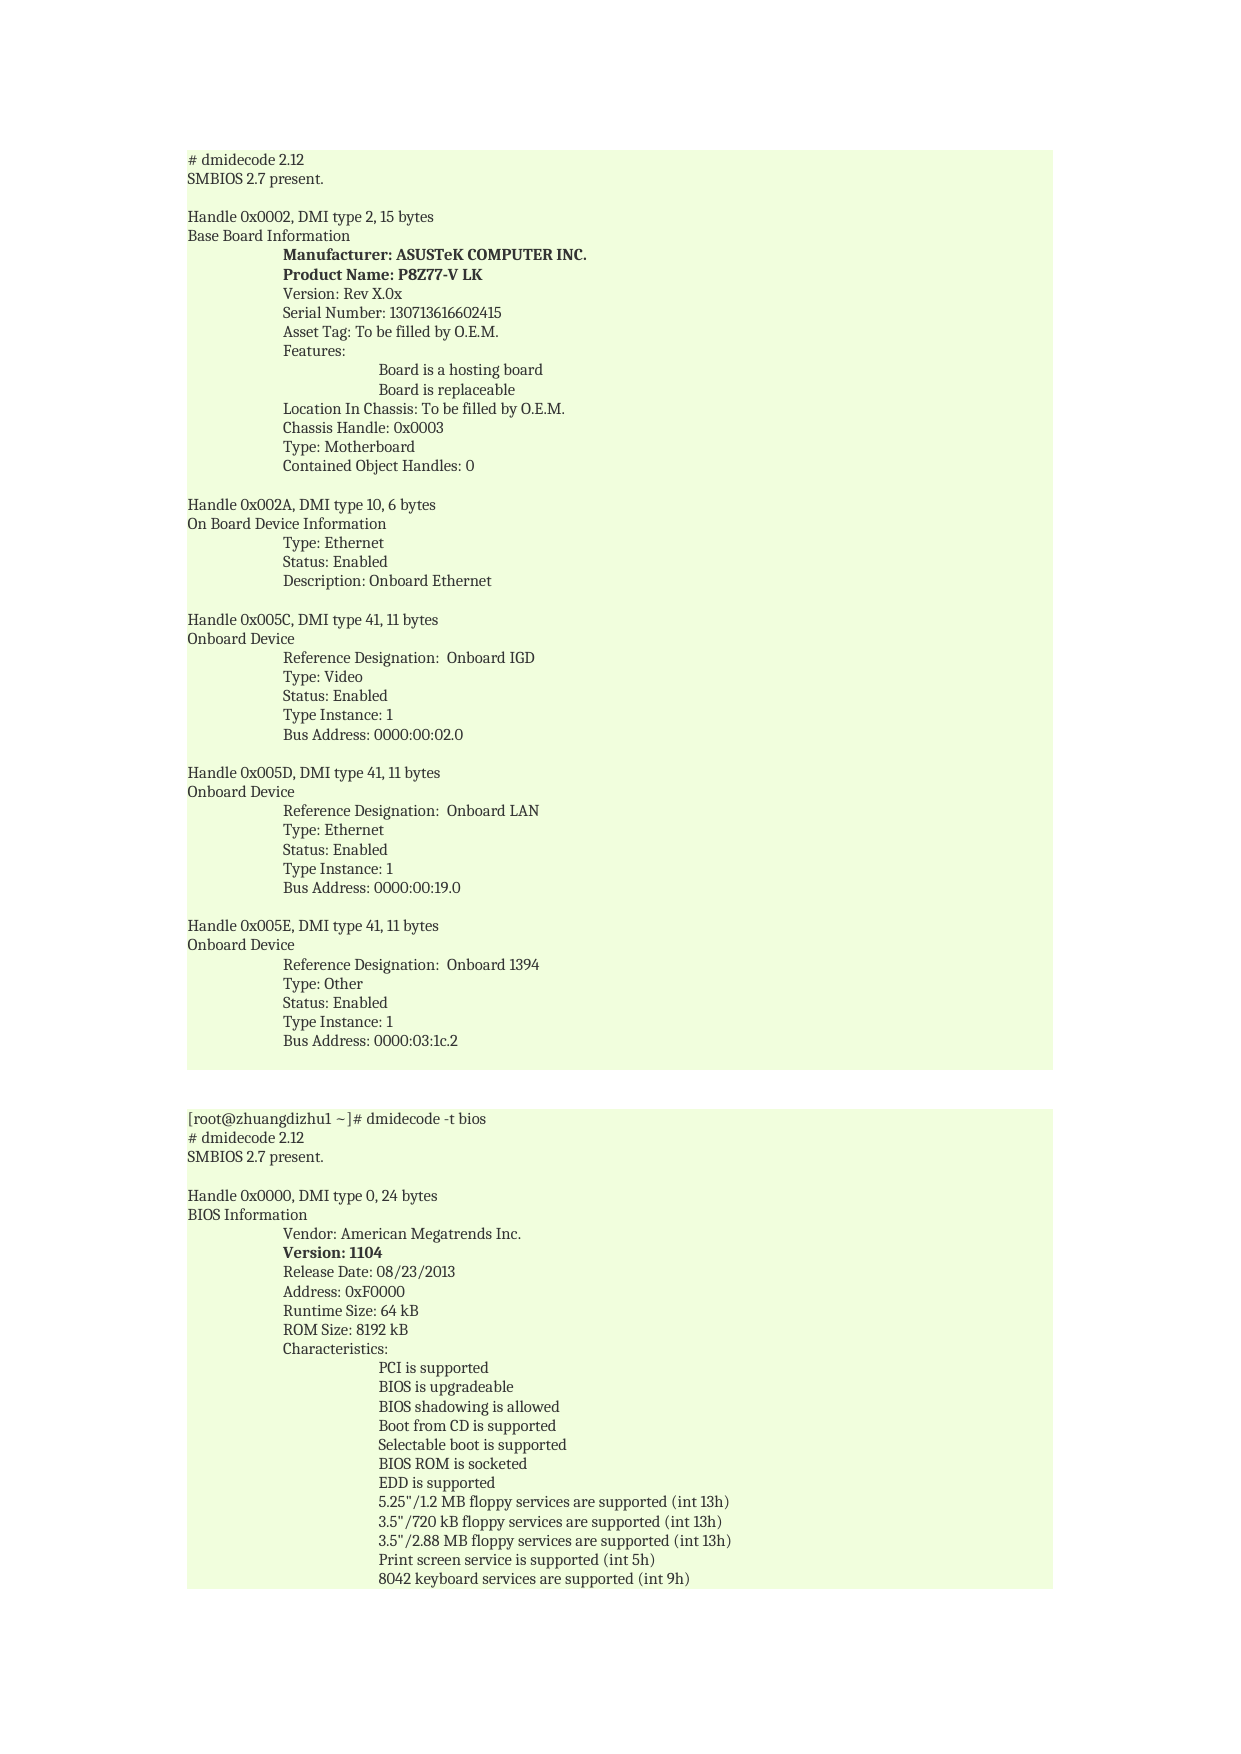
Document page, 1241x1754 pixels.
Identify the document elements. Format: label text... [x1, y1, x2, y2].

text Reference Designation: Onboard IGD [187, 648, 1053, 667]
text Print screen service is supported (int 5h) [187, 1550, 1053, 1569]
text Status: Enabled [187, 993, 1053, 1012]
text Characteristics: [187, 1339, 1053, 1359]
text SMBIOS 2.7 present. [187, 1148, 1053, 1167]
text Runtime Size: 64 kB [187, 1301, 1053, 1320]
text Contained Object Handles: 0 [187, 457, 1053, 476]
text # dmidecode 2.12 [187, 1129, 1053, 1148]
text Product Name: P8Z77-V LK [187, 265, 1053, 284]
text Type: Ethernet [187, 533, 1053, 552]
text 8042 keyboard services are supported (int 9h) [187, 1569, 1053, 1589]
text ROM Size: 8192 kB [187, 1320, 1053, 1339]
text Reference Designation: Onboard 1394 [187, 955, 1053, 974]
text Handle 0x0000, DMI type 0, 24 bytes [187, 1186, 1053, 1205]
text Type Instance: 1 [187, 859, 1053, 878]
text Onboard Device [187, 629, 1053, 648]
text EDD is supported [187, 1474, 1053, 1493]
text Features: [187, 342, 1053, 361]
text Handle 0x005E, DMI type 41, 11 bytes [187, 917, 1053, 936]
text Vendor: American Megatrends Inc. [187, 1224, 1053, 1244]
text Base Board Information [187, 227, 1053, 246]
text BIOS shadowing is allowed [187, 1397, 1053, 1416]
text Version: Rev X.0x [187, 284, 1053, 303]
text On Board Device Information [187, 514, 1053, 533]
text Board is replaceable [187, 380, 1053, 399]
text 5.25"/1.2 MB floppy services are supported (int 13h) [187, 1493, 1053, 1512]
text BIOS is upgradeable [187, 1378, 1053, 1397]
text PCI is supported [187, 1359, 1053, 1378]
text Type: Video [187, 667, 1053, 687]
text Type: Motherboard [187, 437, 1053, 457]
text 3.5"/2.88 MB floppy services are supported (int 13h) [187, 1531, 1053, 1550]
text 3.5"/720 kB floppy services are supported (int 13h) [187, 1512, 1053, 1531]
text Type Instance: 1 [187, 706, 1053, 725]
text Type: Other [187, 974, 1053, 993]
text Version: 1104 [187, 1244, 1053, 1263]
text SMBIOS 2.7 present. [187, 169, 1053, 188]
text Manufacturer: ASUSTeK COMPUTER INC. [187, 246, 1053, 265]
text Bus Address: 0000:00:02.0 [187, 725, 1053, 744]
text Bus Address: 0000:00:19.0 [187, 878, 1053, 897]
text # dmidecode 2.12 [187, 150, 1053, 169]
text Bus Address: 0000:03:1c.2 [187, 1032, 1053, 1051]
text Asset Tag: To be filled by O.E.M. [187, 322, 1053, 342]
text Type: Ethernet [187, 821, 1053, 840]
text Onboard Device [187, 782, 1053, 802]
text Type Instance: 1 [187, 1012, 1053, 1032]
text Selectable boot is supported [187, 1435, 1053, 1454]
text Handle 0x005D, DMI type 41, 11 bytes [187, 763, 1053, 782]
text Location In Chassis: To be filled by O.E.M. [187, 399, 1053, 418]
text Boot from CD is supported [187, 1416, 1053, 1435]
text BIOS Information [187, 1205, 1053, 1224]
text Status: Enabled [187, 687, 1053, 706]
text Serial Number: 130713616602415 [187, 303, 1053, 322]
text Status: Enabled [187, 552, 1053, 572]
text Onboard Device [187, 936, 1053, 955]
text Release Date: 08/23/2013 [187, 1263, 1053, 1282]
text Board is a hosting board [187, 361, 1053, 380]
text Description: Onboard Ethernet [187, 572, 1053, 591]
text Handle 0x0002, DMI type 2, 15 bytes [187, 207, 1053, 227]
text Handle 0x005C, DMI type 41, 11 bytes [187, 610, 1053, 629]
text Reference Designation: Onboard LAN [187, 802, 1053, 821]
text Chassis Handle: 0x0003 [187, 418, 1053, 437]
text Address: 0xF0000 [187, 1282, 1053, 1301]
text Status: Enabled [187, 840, 1053, 859]
text Handle 0x002A, DMI type 10, 6 bytes [187, 495, 1053, 514]
text BIOS ROM is socketed [187, 1454, 1053, 1474]
text [root@zhuangdizhu1 ~]# dmidecode -t bios [187, 1109, 1053, 1129]
